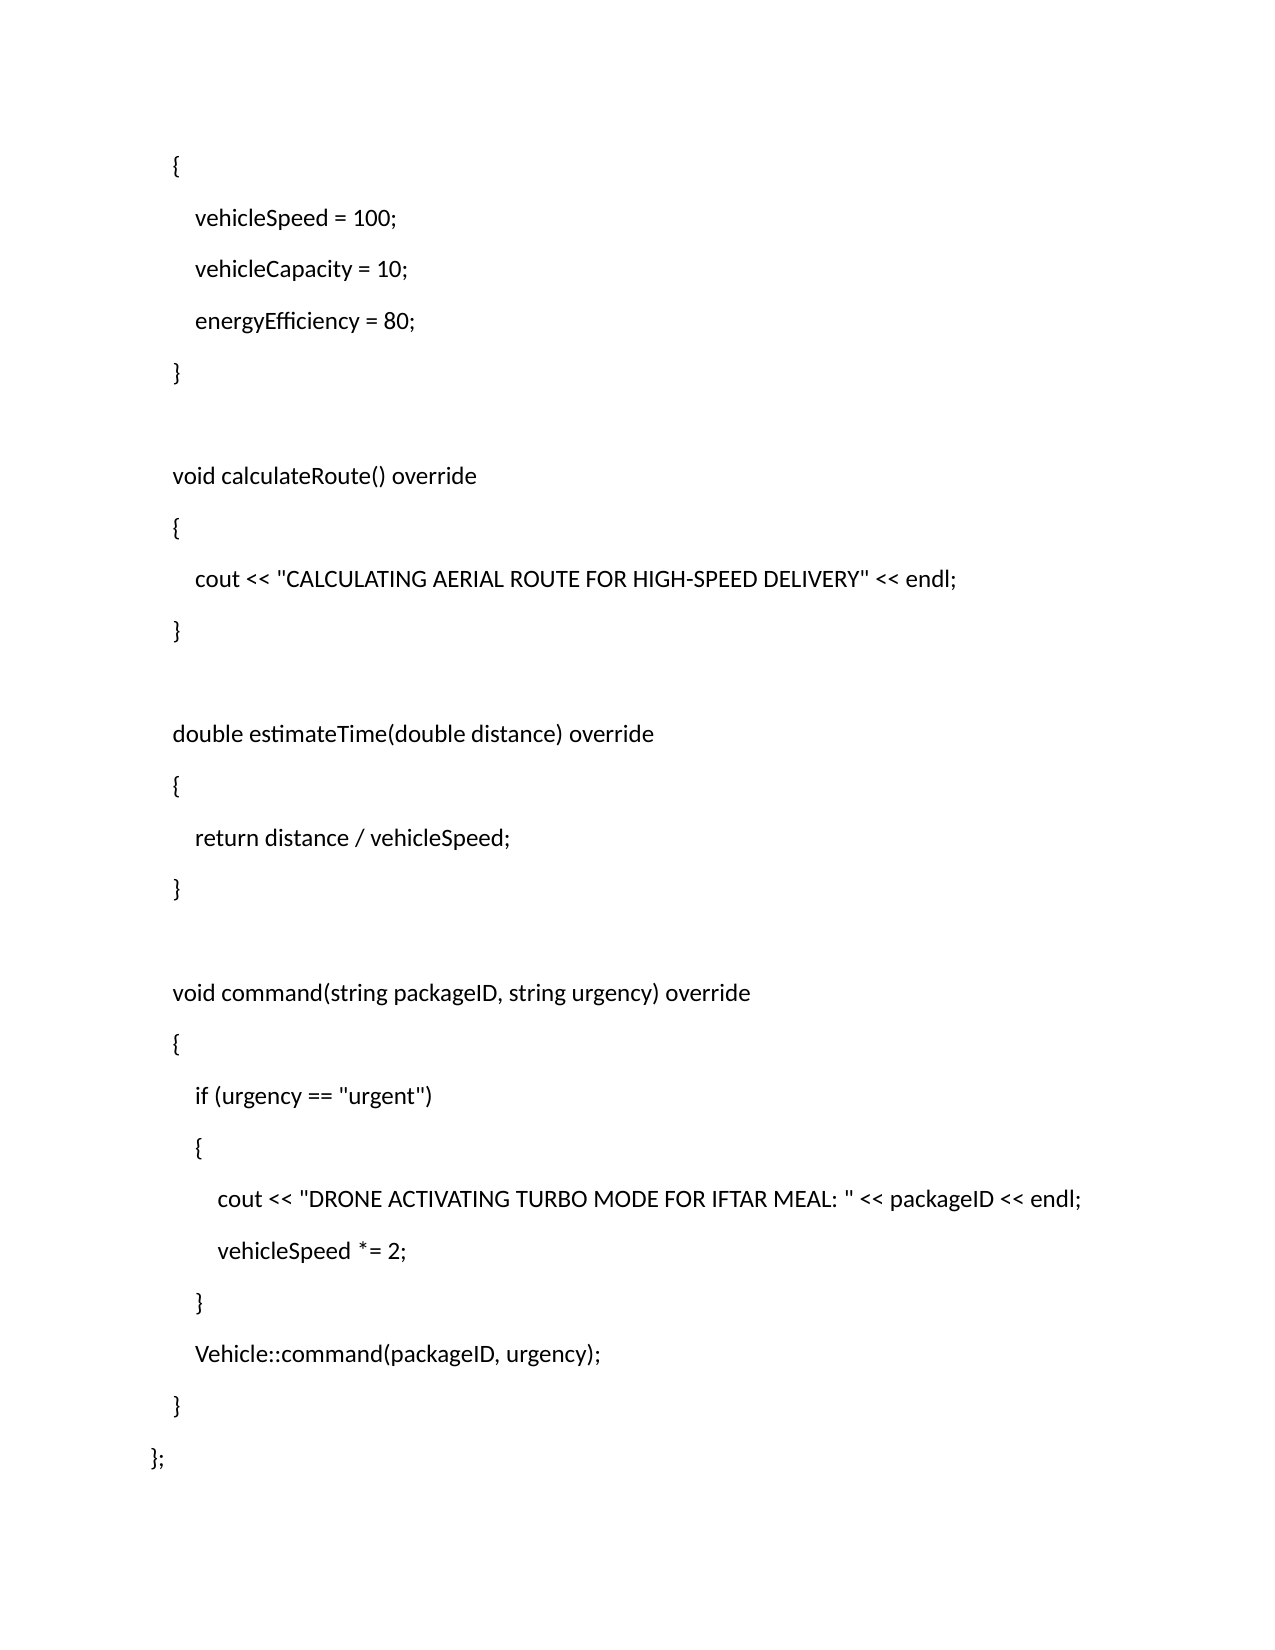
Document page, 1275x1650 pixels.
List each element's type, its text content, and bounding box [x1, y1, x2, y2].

text void calculateRoute() override [150, 460, 1125, 491]
text { [150, 512, 1125, 542]
text { [150, 1132, 1125, 1162]
text double estimateTime(double distance) override [150, 718, 1125, 749]
text vehicleSpeed = 100; [150, 202, 1125, 232]
text cout << "DRONE ACTIVATING TURBO MODE FOR IFTAR MEAL: " << packageID << endl; [150, 1183, 1125, 1214]
text }; [150, 1442, 1125, 1472]
text vehicleCapacity = 10; [150, 253, 1125, 284]
text Vehicle::command(packageID, urgency); [150, 1338, 1125, 1369]
text } [150, 873, 1125, 904]
text { [150, 1028, 1125, 1059]
text } [150, 357, 1125, 387]
text return distance / vehicleSpeed; [150, 822, 1125, 852]
text } [150, 615, 1125, 646]
text energyEfficiency = 80; [150, 305, 1125, 336]
text vehicleSpeed *= 2; [150, 1235, 1125, 1266]
text void command(string packageID, string urgency) override [150, 977, 1125, 1007]
text { [150, 770, 1125, 801]
text if (urgency == "urgent") [150, 1080, 1125, 1111]
text } [150, 1287, 1125, 1317]
text } [150, 1390, 1125, 1421]
text { [150, 150, 1125, 181]
text cout << "CALCULATING AERIAL ROUTE FOR HIGH-SPEED DELIVERY" << endl; [150, 563, 1125, 594]
